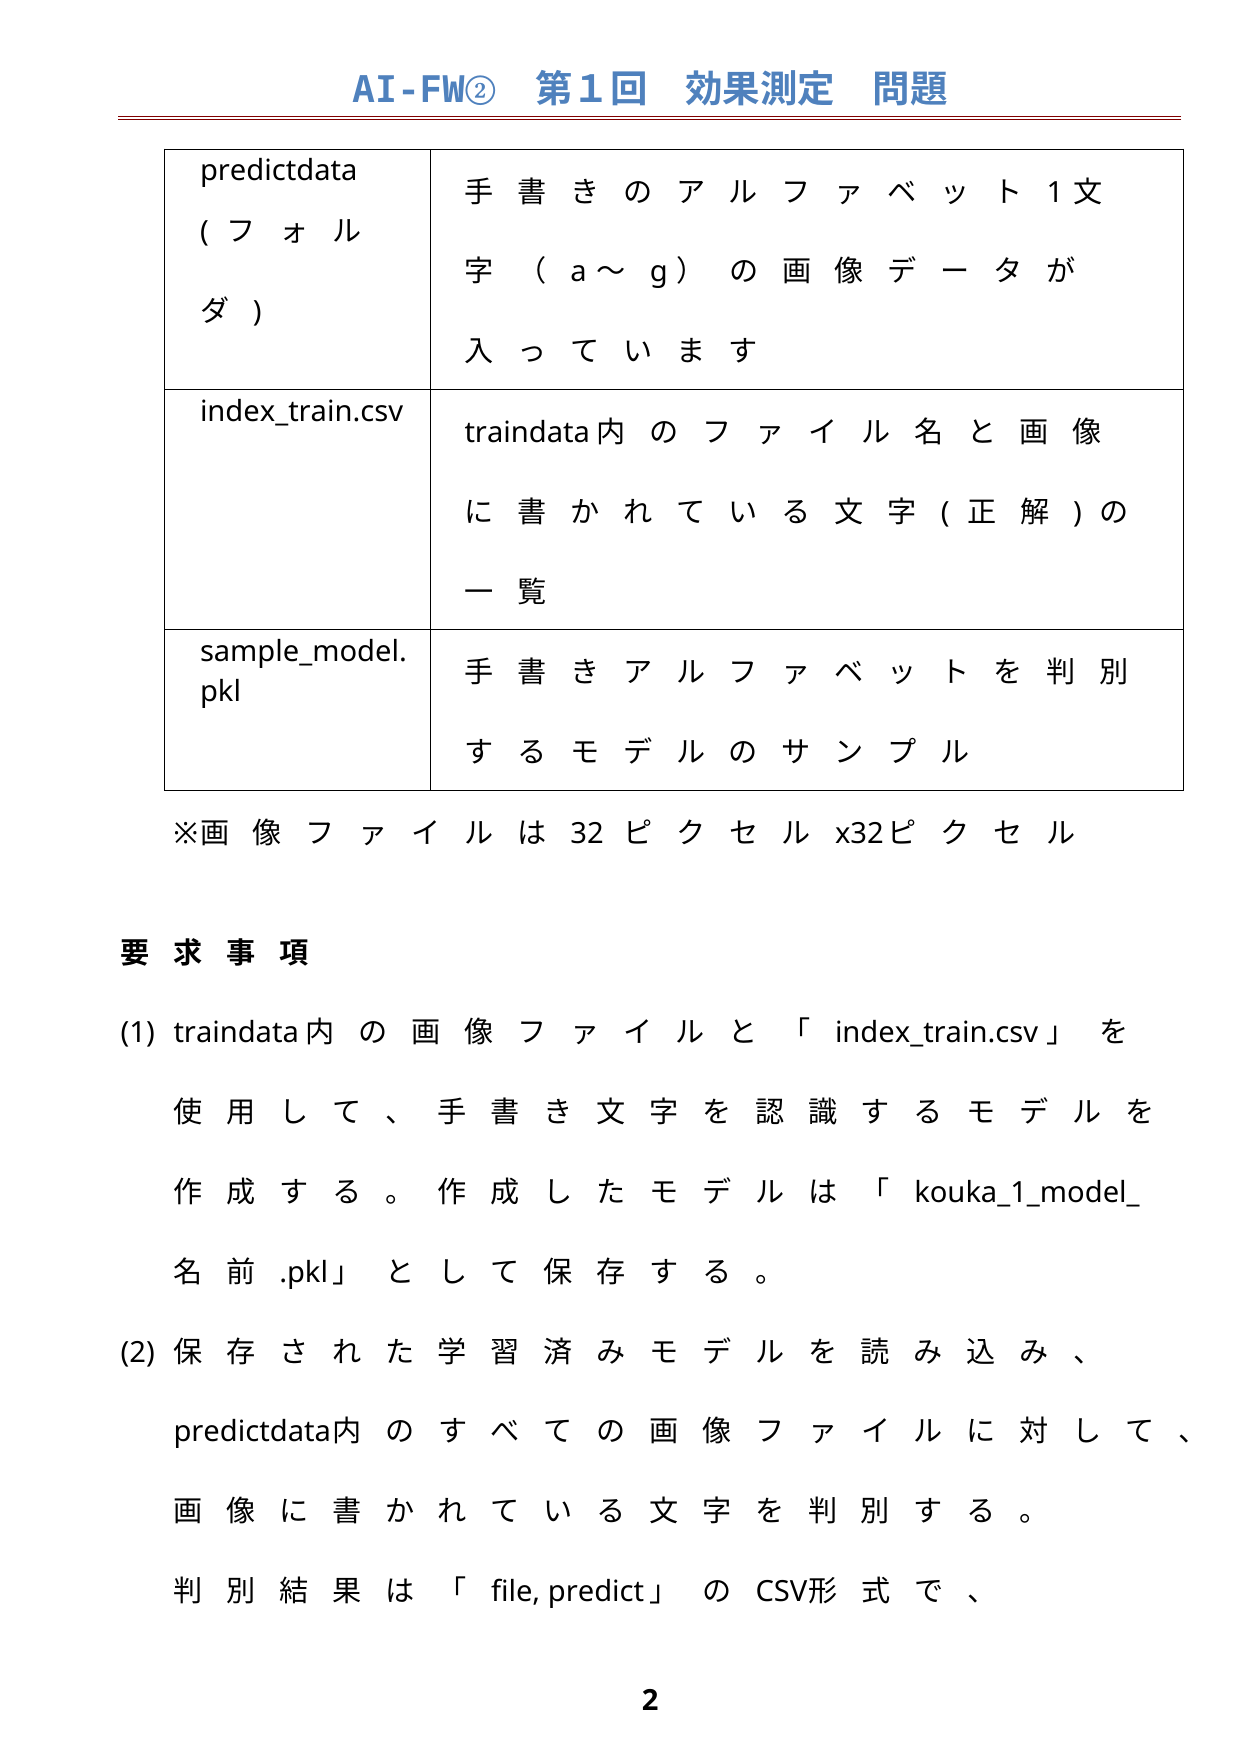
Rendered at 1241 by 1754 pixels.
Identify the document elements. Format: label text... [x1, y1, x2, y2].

table_cell traindata内のファイル名と画像に書かれている文字(正解)の一覧 [431, 390, 1183, 629]
table_cell index_train.csv [165, 390, 430, 629]
list ※画像ファイルは32ピクセルx32ピクセル [164, 791, 1179, 871]
table_cell predictdata (フォルダ) [165, 150, 430, 389]
table_cell 手書きのアルファベット1文字（a～g）の画像データが入っています [431, 150, 1183, 389]
table_cell sample_model.pkl [165, 630, 430, 790]
list traindata内の画像ファイルと「index_train.csv」を使用して、手書き文字を認識するモデルを作成する。作成したモデルは「kouka_1_model_名前.pkl」として保存する。 [120, 990, 1179, 1309]
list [120, 1309, 1179, 1629]
table_cell 手書きアルファベットを判別するモデルのサンプル [431, 630, 1183, 790]
text 要求事項 [120, 911, 1179, 990]
